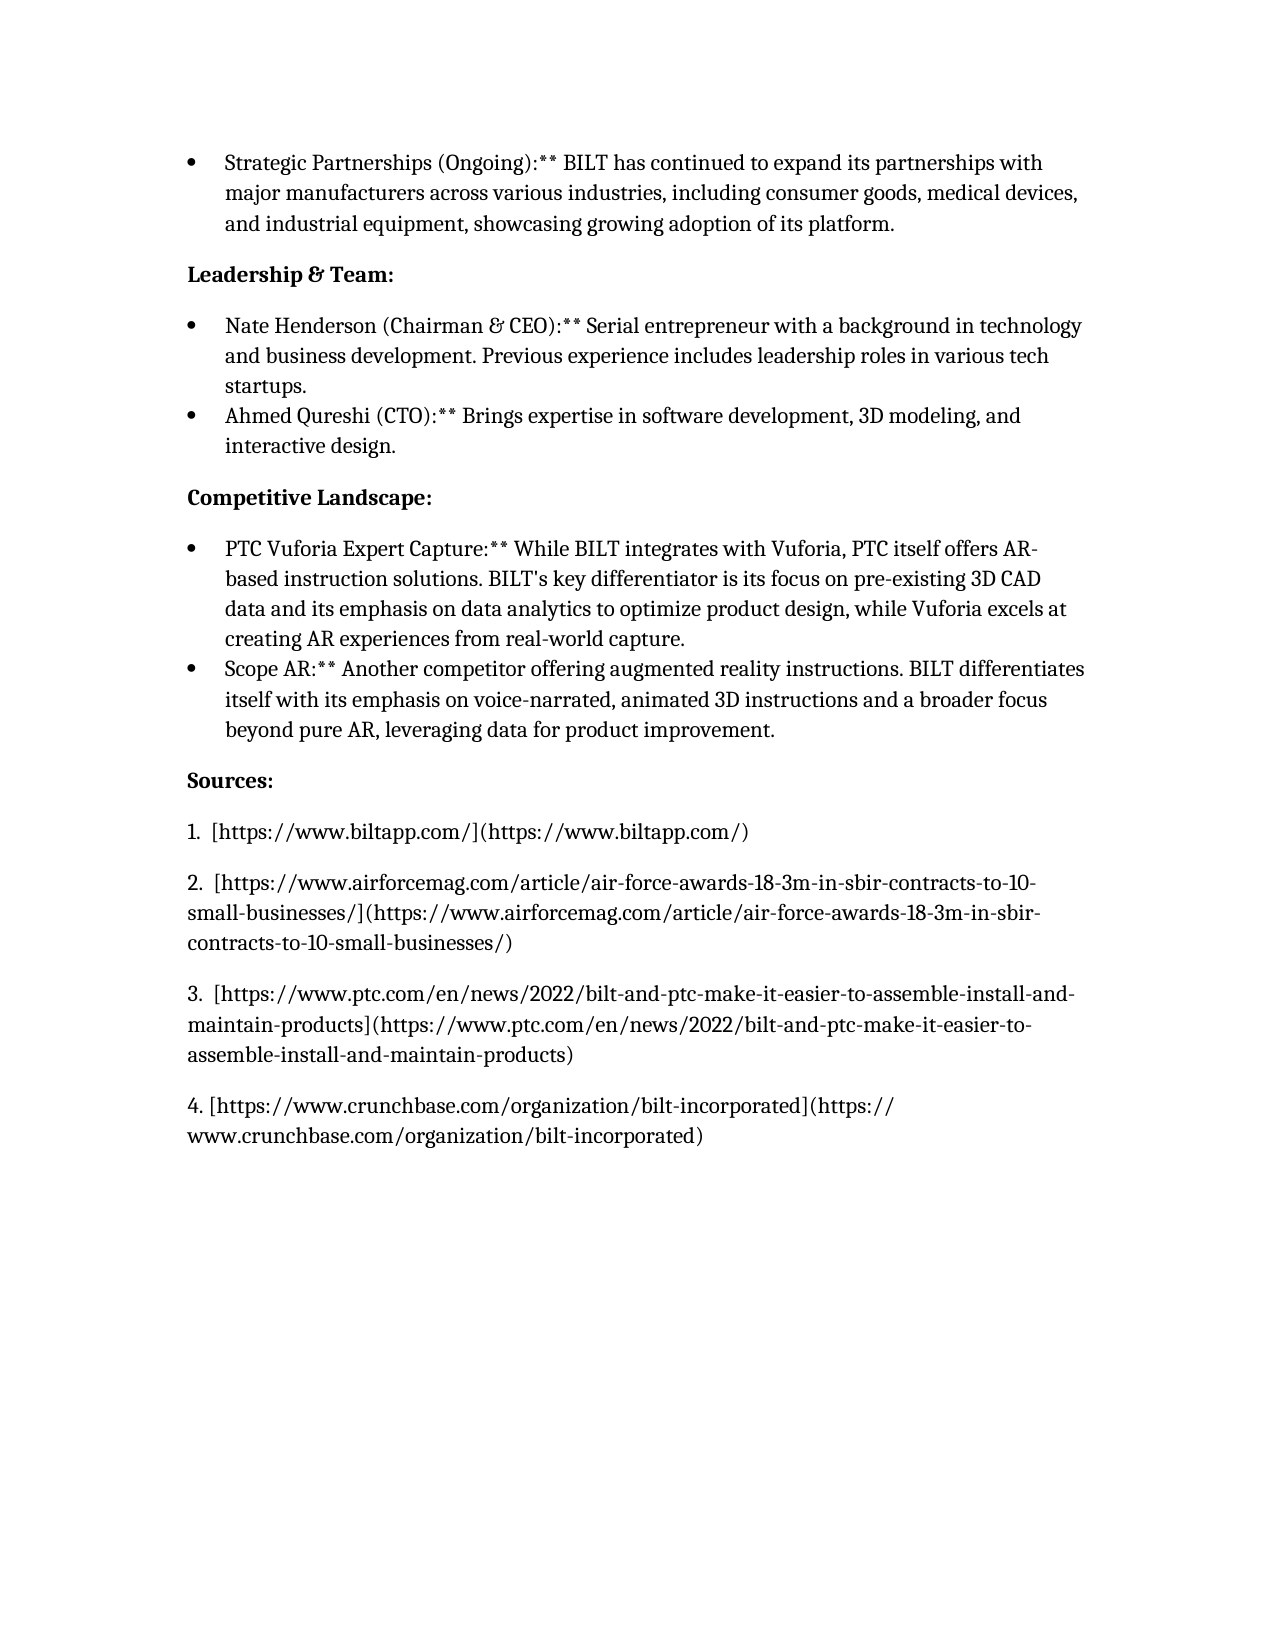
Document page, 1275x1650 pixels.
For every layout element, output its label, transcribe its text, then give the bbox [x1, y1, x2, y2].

text Leadership & Team: [187, 261, 1087, 288]
list Scope AR:** Another competitor offering augmented reality instructions. BILT differentiates itself with its emphasis on voice-narrated, animated 3D instructions and a broader focus beyond pure AR, leveraging data for product improvement. [187, 656, 1087, 743]
text 3. [https://www.ptc.com/en/news/2022/bilt-and-ptc-make-it-easier-to-assemble-install-and-maintain-products](https://www.ptc.com/en/news/2022/bilt-and-ptc-make-it-easier-to-assemble-install-and-maintain-products) [187, 981, 1087, 1068]
list Nate Henderson (Chairman & CEO):** Serial entrepreneur with a background in technology and business development. Previous experience includes leadership roles in various tech startups. [187, 312, 1087, 399]
list Strategic Partnerships (Ongoing):** BILT has continued to expand its partnerships with major manufacturers across various industries, including consumer goods, medical devices, and industrial equipment, showcasing growing adoption of its platform. [187, 150, 1087, 237]
text Sources: [187, 768, 1087, 794]
text 1. [https://www.biltapp.com/](https://www.biltapp.com/) [187, 819, 1087, 845]
list Ahmed Qureshi (CTO):** Brings expertise in software development, 3D modeling, and interactive design. [187, 403, 1087, 460]
text 2. [https://www.airforcemag.com/article/air-force-awards-18-3m-in-sbir-contracts-to-10-small-businesses/](https://www.airforcemag.com/article/air-force-awards-18-3m-in-sbir-contracts-to-10-small-businesses/) [187, 870, 1087, 957]
text 4. [https://www.crunchbase.com/organization/bilt-incorporated](https://www.crunchbase.com/organization/bilt-incorporated) [187, 1093, 1087, 1149]
list PTC Vuforia Expert Capture:** While BILT integrates with Vuforia, PTC itself offers AR-based instruction solutions. BILT's key differentiator is its focus on pre-existing 3D CAD data and its emphasis on data analytics to optimize product design, while Vuforia excels at creating AR experiences from real-world capture. [187, 535, 1087, 652]
text Competitive Landscape: [187, 484, 1087, 511]
